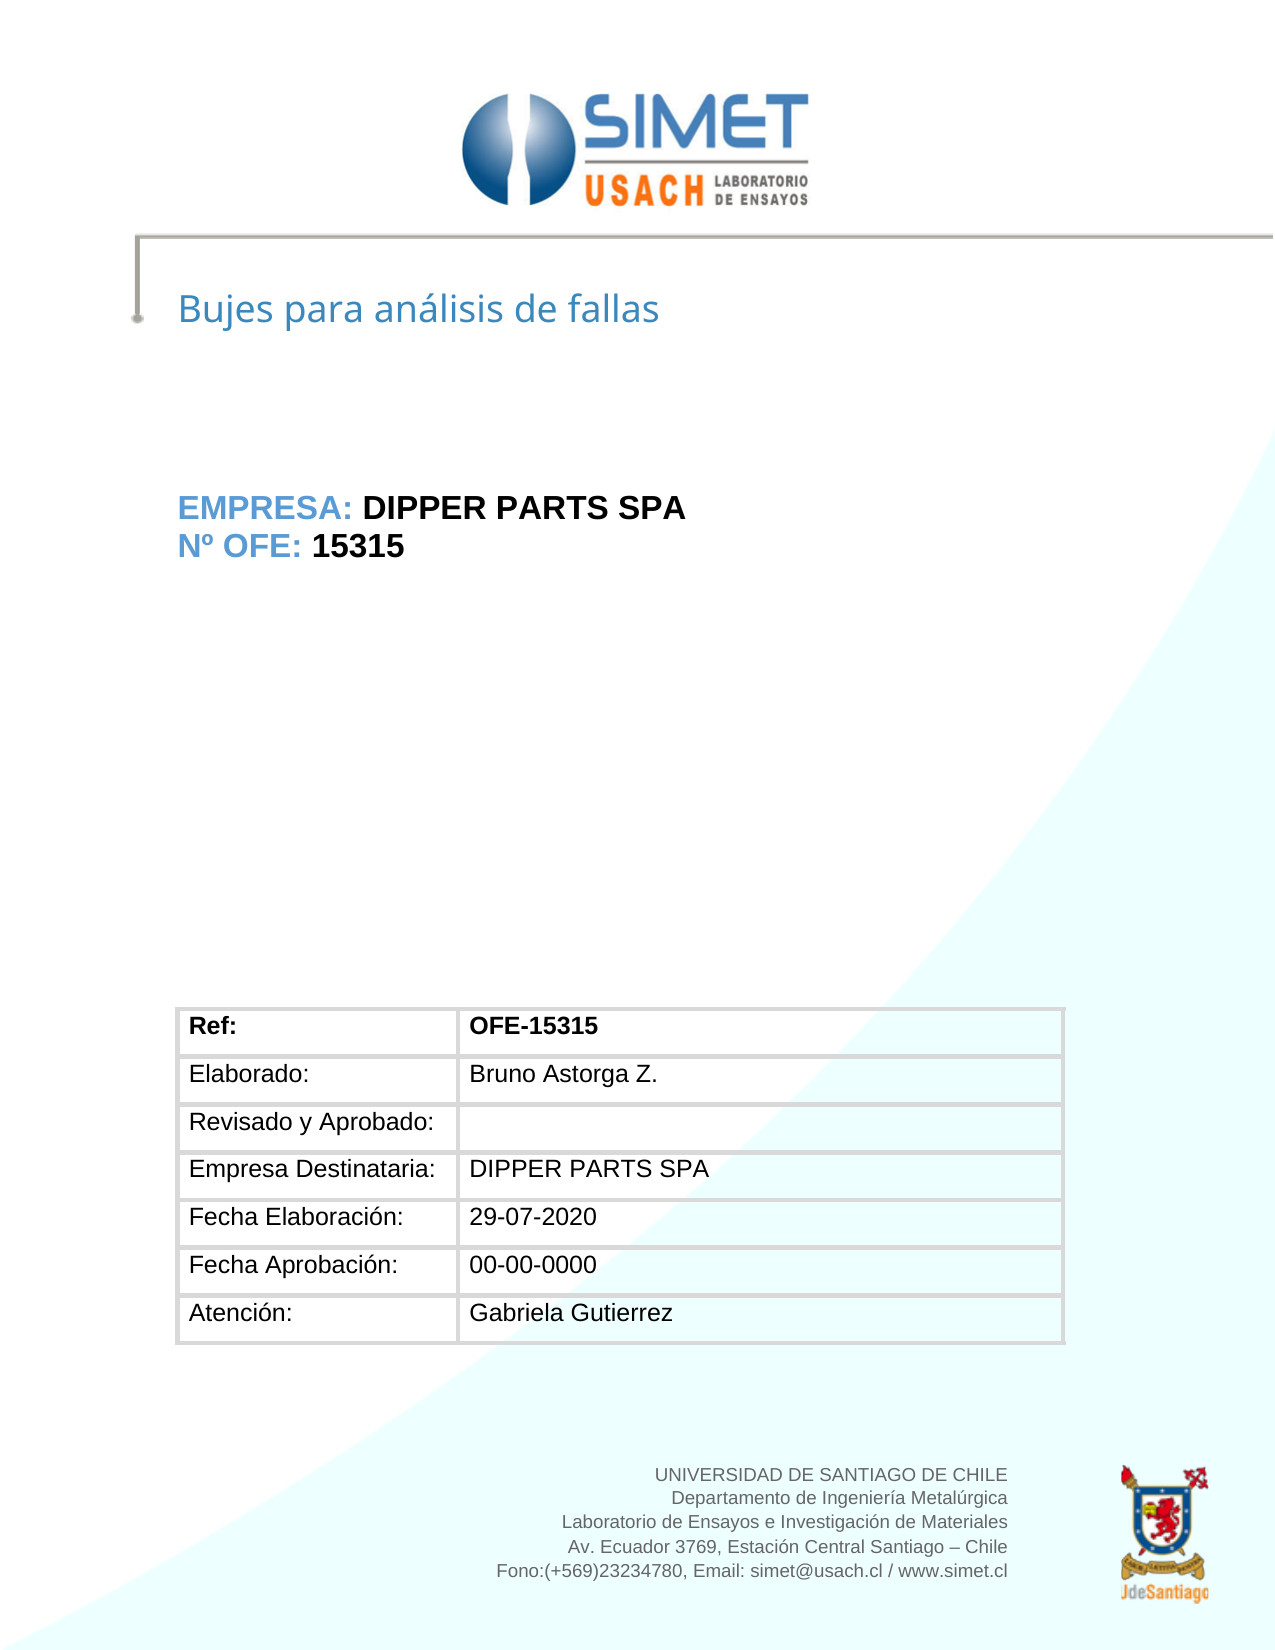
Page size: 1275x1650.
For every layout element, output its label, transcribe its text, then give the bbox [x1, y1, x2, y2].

table_cell Empresa Destinataria: [180, 1155, 456, 1197]
table_cell Fecha Elaboración: [180, 1202, 456, 1245]
table_header Ref: [180, 1011, 456, 1054]
table_cell Gabriela Gutierrez [460, 1298, 1061, 1341]
table_cell DIPPER PARTS SPA [460, 1155, 1061, 1197]
table_cell [460, 1107, 1061, 1150]
table_cell Bruno Astorga Z. [460, 1059, 1061, 1102]
table_header OFE-15315 [460, 1011, 1061, 1054]
picture [1118, 1464, 1207, 1603]
table_cell 29-07-2020 [460, 1202, 1061, 1245]
table_cell Revisado y Aprobado: [180, 1107, 456, 1150]
text Nº OFE: 15315 [177, 526, 1063, 565]
table_cell Atención: [180, 1298, 456, 1341]
picture [127, 226, 1273, 329]
table_cell 00-00-0000 [460, 1250, 1061, 1293]
text EMPRESA: DIPPER PARTS SPA [177, 488, 1063, 526]
text Bujes para análisis de fallas [177, 282, 1063, 333]
table_cell Elaborado: [180, 1059, 456, 1102]
table_cell Fecha Aprobación: [180, 1250, 456, 1293]
picture [447, 73, 828, 225]
